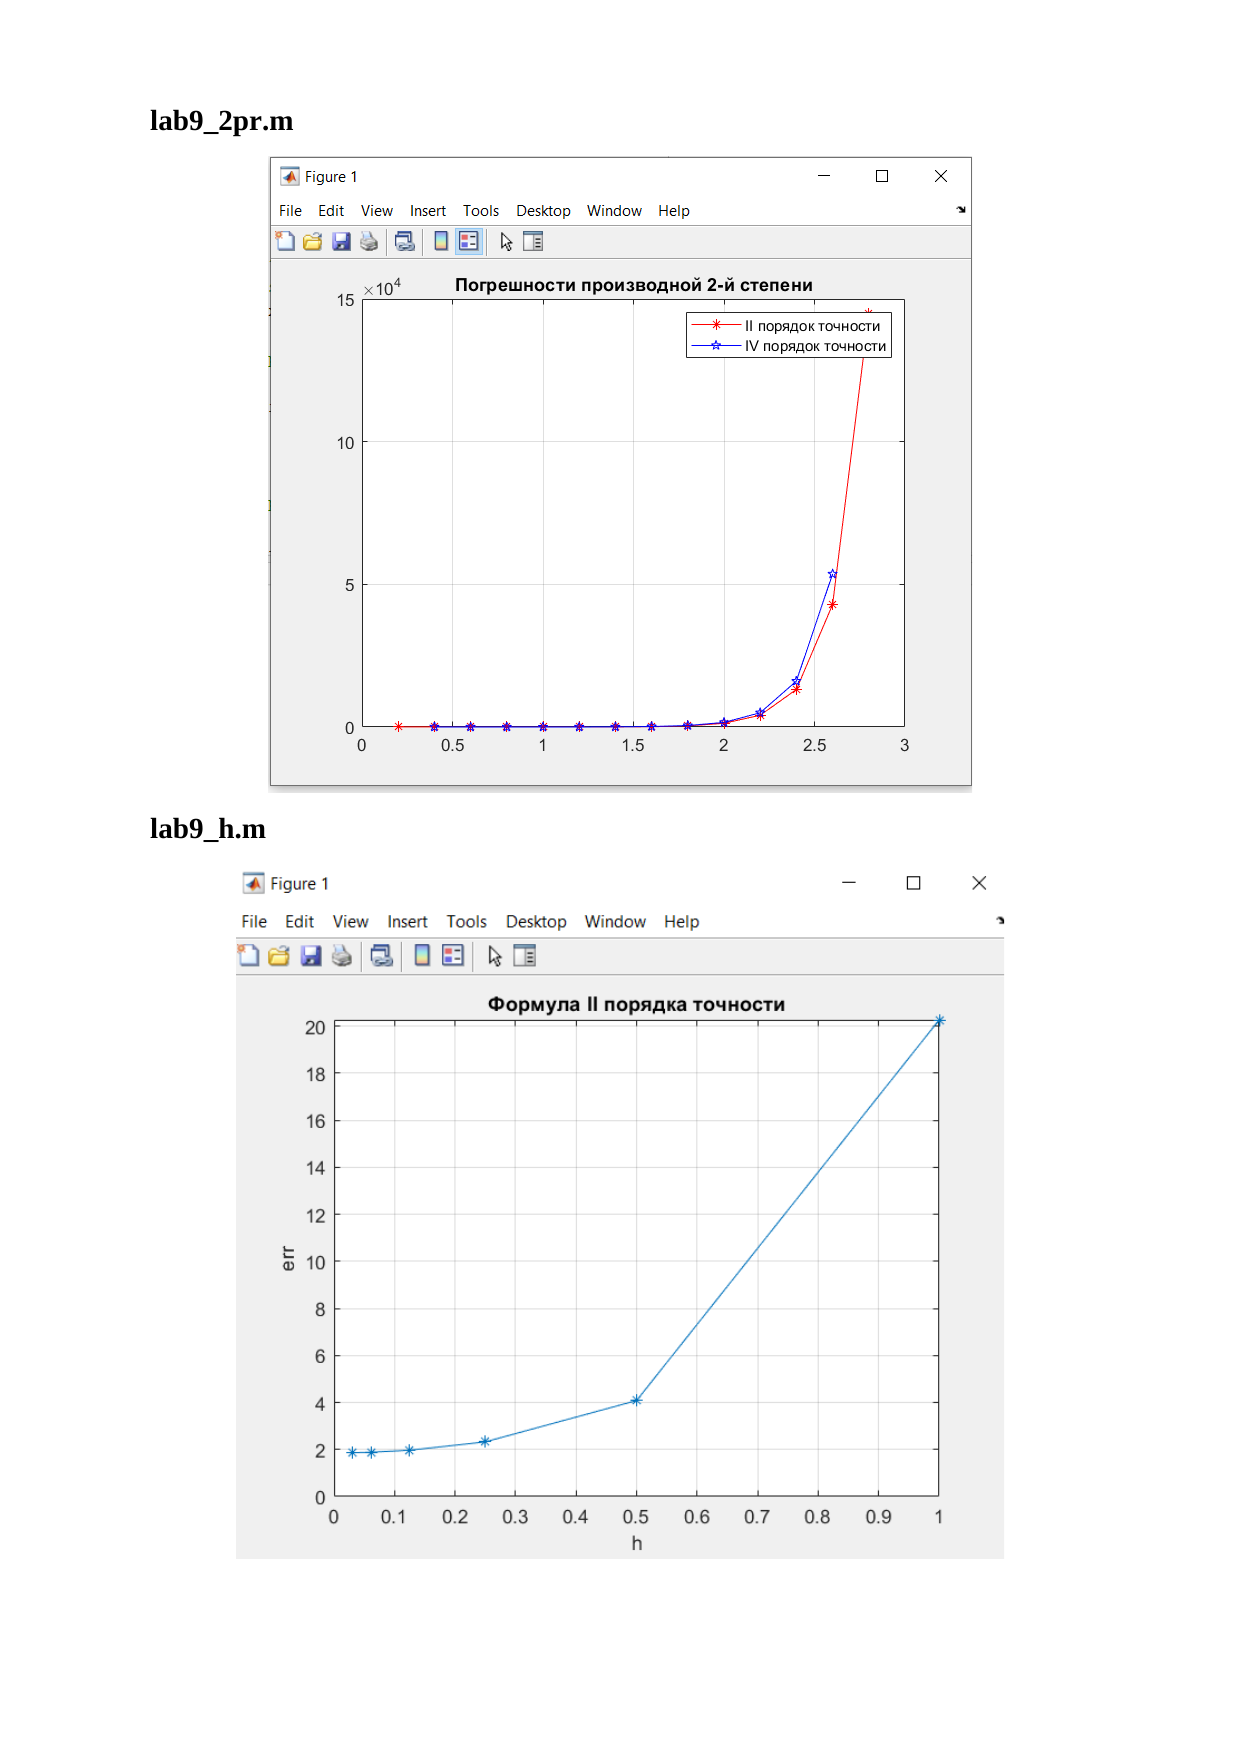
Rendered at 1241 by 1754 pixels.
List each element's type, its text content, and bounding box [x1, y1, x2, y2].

picture [236, 864, 1005, 1559]
text lab9_2pr.m [150, 103, 1090, 137]
text lab9_h.m [150, 811, 1090, 845]
picture [268, 156, 973, 793]
